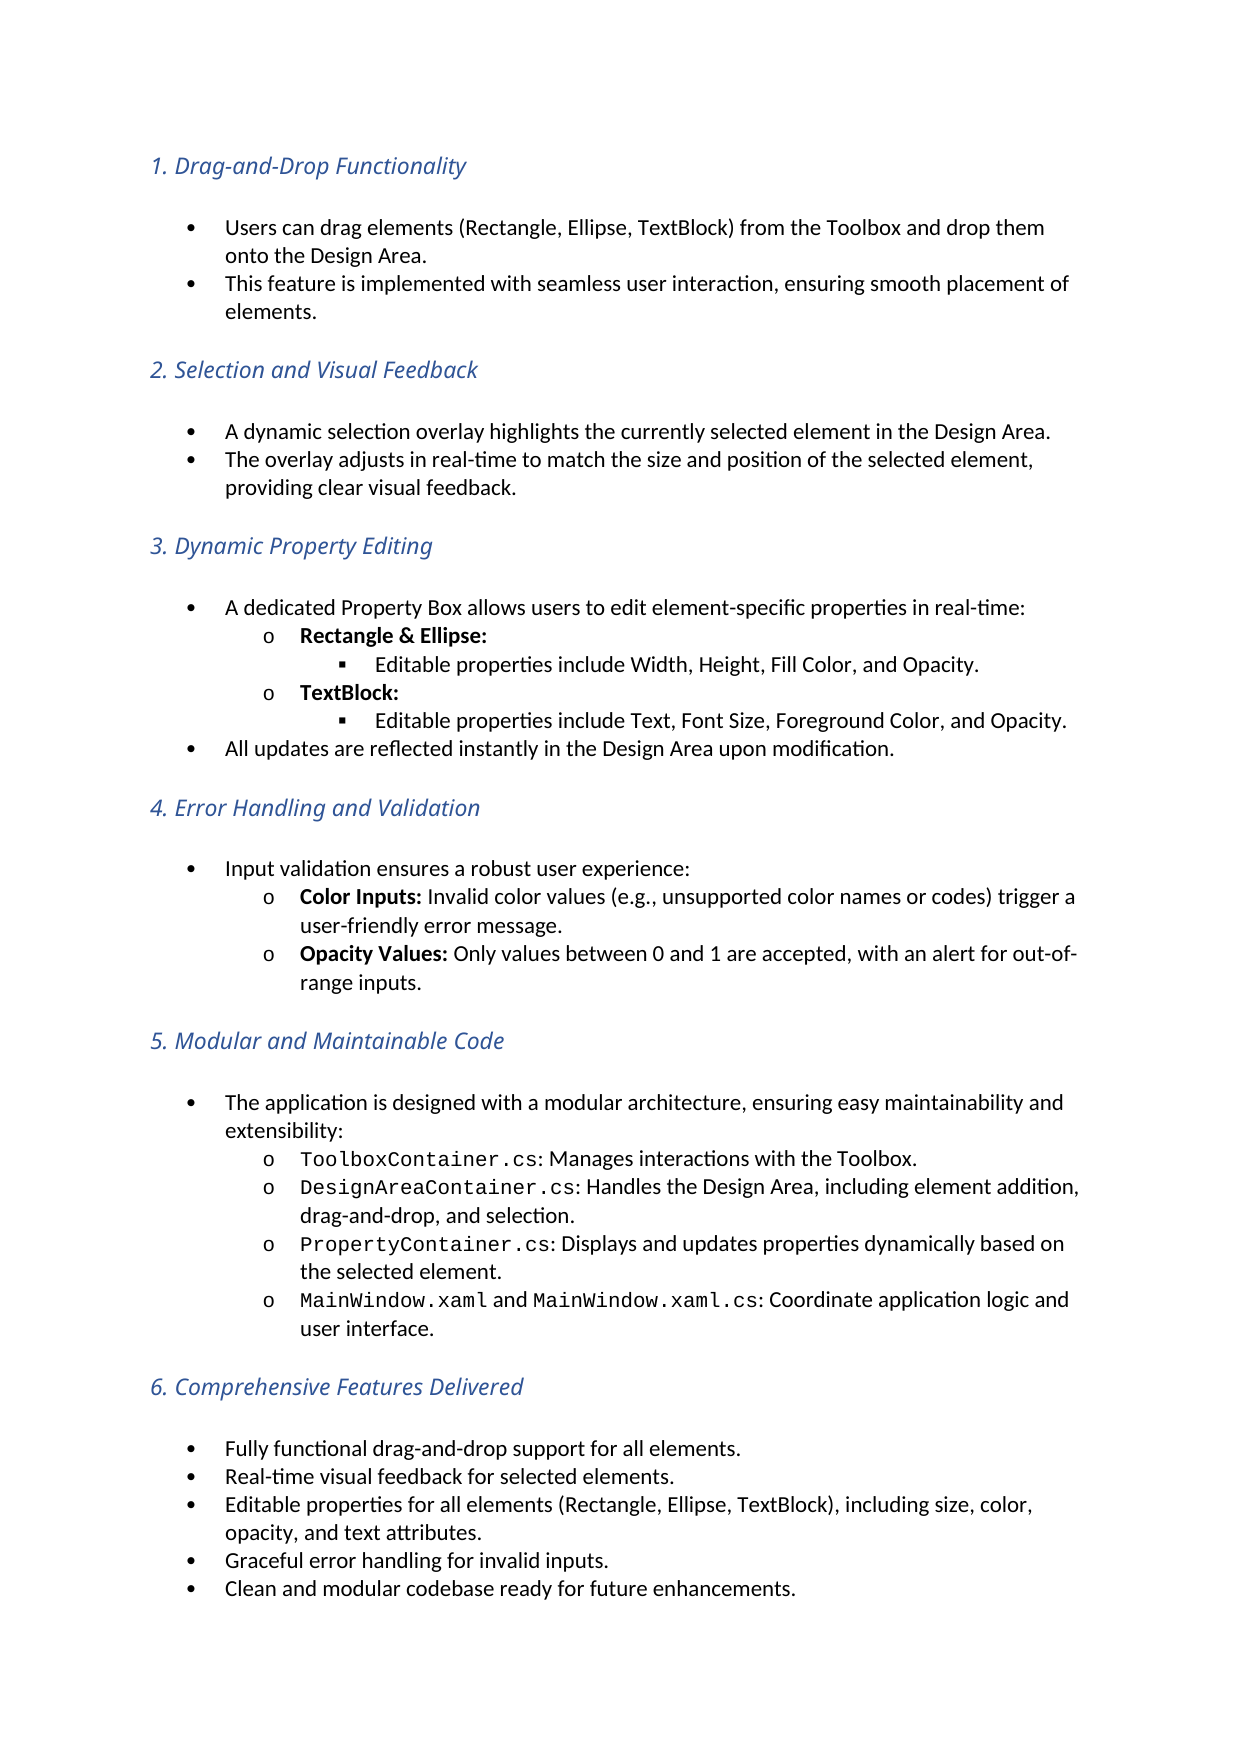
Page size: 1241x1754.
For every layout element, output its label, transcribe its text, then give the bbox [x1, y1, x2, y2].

subtitle 3. Dynamic Property Editing [150, 530, 1090, 562]
subtitle 4. Error Handling and Validation [150, 792, 1090, 823]
list Input validation ensures a robust user experience: [187, 854, 1090, 882]
list A dynamic selection overlay highlights the currently selected element in the Design Area. [187, 417, 1090, 445]
list The overlay adjusts in real-time to match the size and position of the selected element, providing clear visual feedback. [187, 445, 1090, 501]
list Editable properties include Width, Height, Fill Color, and Opacity. [337, 650, 1090, 678]
list MainWindow.xaml and MainWindow.xaml.cs: Coordinate application logic and user interface. [262, 1285, 1090, 1342]
list Graceful error handling for invalid inputs. [187, 1546, 1090, 1574]
list ToolboxContainer.cs: Manages interactions with the Toolbox. [262, 1144, 1090, 1172]
subtitle 2. Selection and Visual Feedback [150, 354, 1090, 385]
list DesignAreaContainer.cs: Handles the Design Area, including element addition, drag-and-drop, and selection. [262, 1172, 1090, 1229]
list This feature is implemented with seamless user interaction, ensuring smooth placement of elements. [187, 269, 1090, 325]
list Users can drag elements (Rectangle, Ellipse, TextBlock) from the Toolbox and drop them onto the Design Area. [187, 213, 1090, 269]
list Editable properties include Text, Font Size, Foreground Color, and Opacity. [337, 706, 1090, 734]
list Clean and modular codebase ready for future enhancements. [187, 1574, 1090, 1602]
list A dedicated Property Box allows users to edit element-specific properties in real-time: [187, 593, 1090, 621]
list Color Inputs: Invalid color values (e.g., unsupported color names or codes) trigger a user-friendly error message. [262, 882, 1090, 939]
list PropertyContainer.cs: Displays and updates properties dynamically based on the selected element. [262, 1229, 1090, 1285]
list TextBlock: [262, 678, 1090, 706]
list Rectangle & Ellipse: [262, 621, 1090, 650]
list Editable properties for all elements (Rectangle, Ellipse, TextBlock), including size, color, opacity, and text attributes. [187, 1490, 1090, 1546]
subtitle 1. Drag-and-Drop Functionality [150, 150, 1090, 181]
list Fully functional drag-and-drop support for all elements. [187, 1434, 1090, 1462]
list The application is designed with a modular architecture, ensuring easy maintainability and extensibility: [187, 1088, 1090, 1144]
list Real-time visual feedback for selected elements. [187, 1462, 1090, 1490]
list All updates are reflected instantly in the Design Area upon modification. [187, 734, 1090, 762]
subtitle 6. Comprehensive Features Delivered [150, 1371, 1090, 1402]
subtitle 5. Modular and Maintainable Code [150, 1025, 1090, 1056]
list Opacity Values: Only values between 0 and 1 are accepted, with an alert for out-of-range inputs. [262, 939, 1090, 996]
